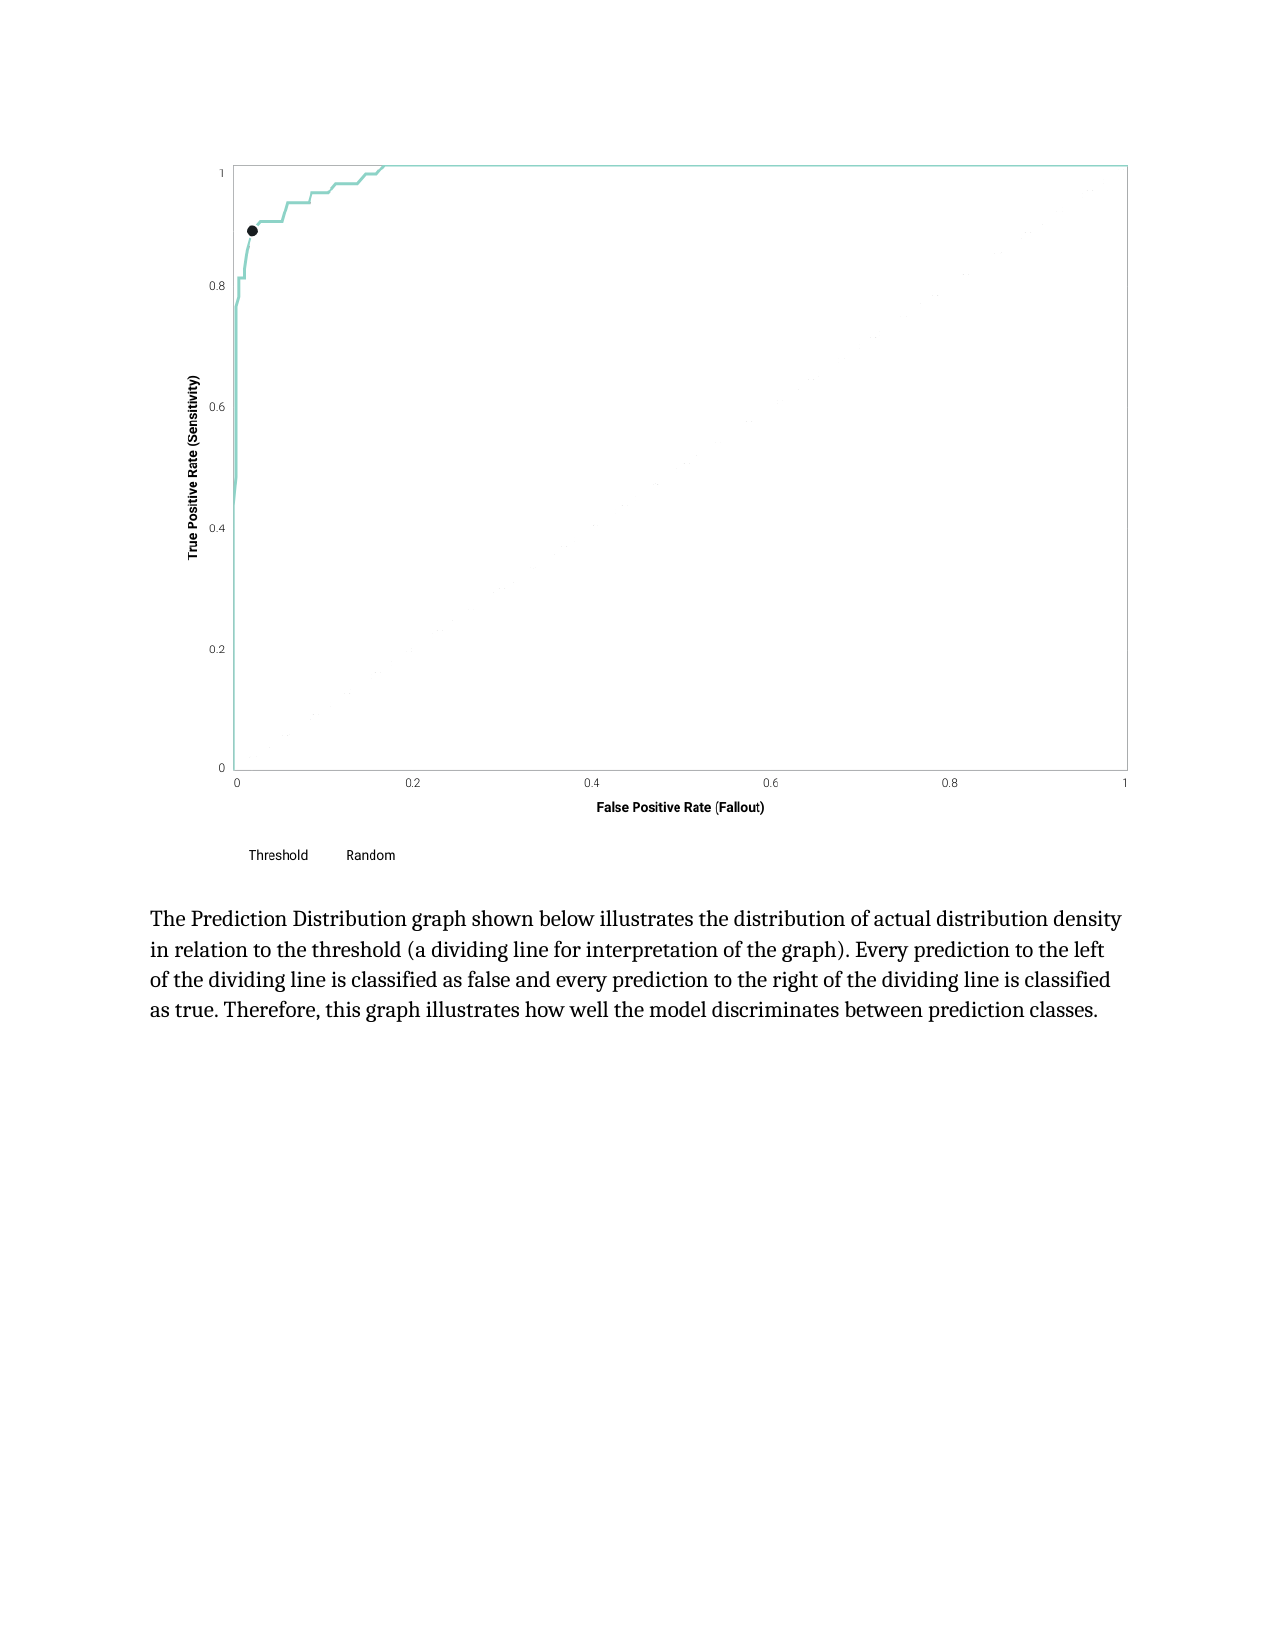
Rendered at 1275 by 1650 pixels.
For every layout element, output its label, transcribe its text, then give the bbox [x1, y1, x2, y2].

picture [168, 150, 1144, 882]
text The Prediction Distribution graph shown below illustrates the distribution of actual distribution density in relation to the threshold (a dividing line for interpretation of the graph). Every prediction to the left of the dividing line is classified as false and every prediction to the right of the dividing line is classified as true. Therefore, this graph illustrates how well the model discriminates between prediction classes. [150, 906, 1125, 1023]
